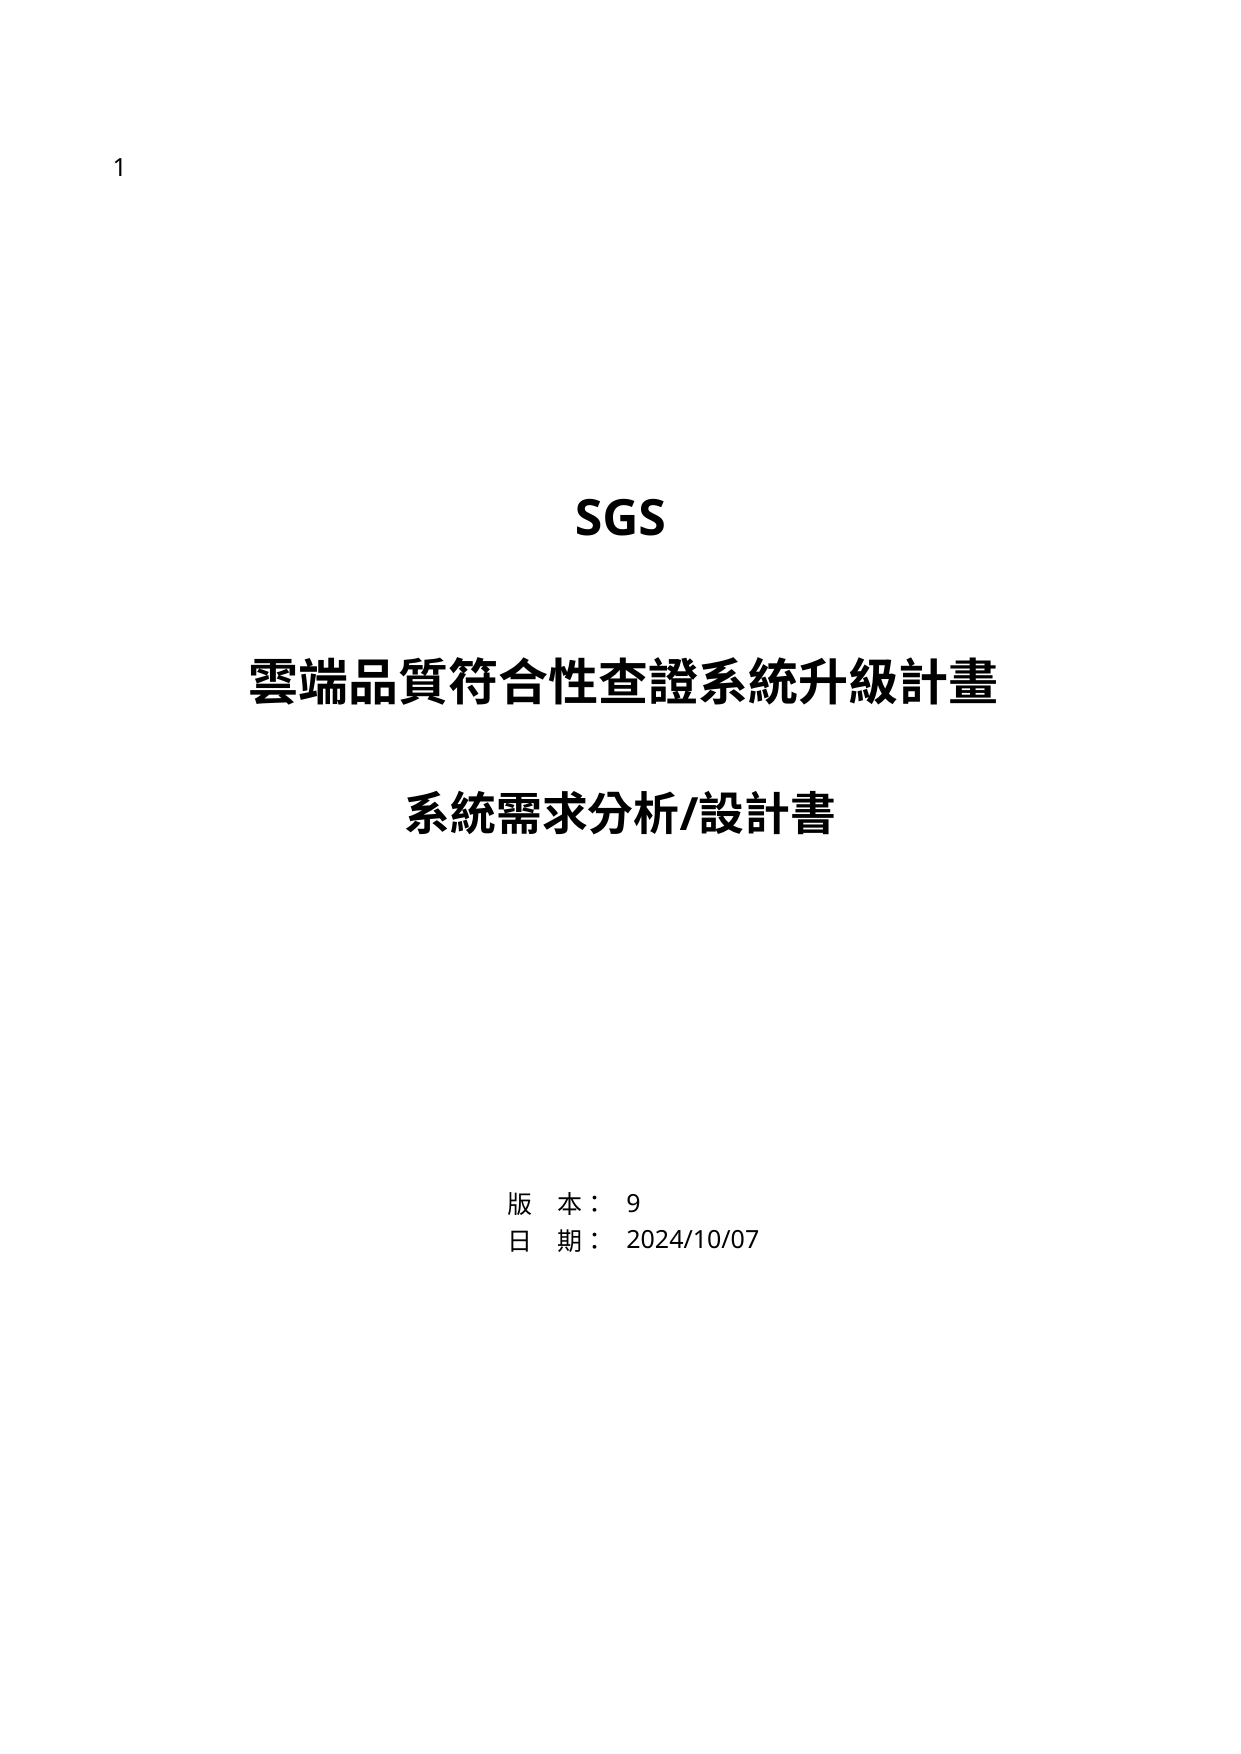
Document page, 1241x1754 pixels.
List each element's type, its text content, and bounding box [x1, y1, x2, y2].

table_cell 2024/10/07 [623, 1221, 780, 1257]
text 雲端品質符合性查證系統升級計畫 [112, 643, 1128, 715]
text 系統需求分析/設計書 [112, 778, 1128, 844]
table_header 9 [623, 1185, 780, 1221]
text SGS [112, 482, 1128, 550]
text 1 [112, 150, 1128, 184]
table_cell 日 期： [490, 1221, 623, 1257]
table_header 版 本： [490, 1185, 623, 1221]
